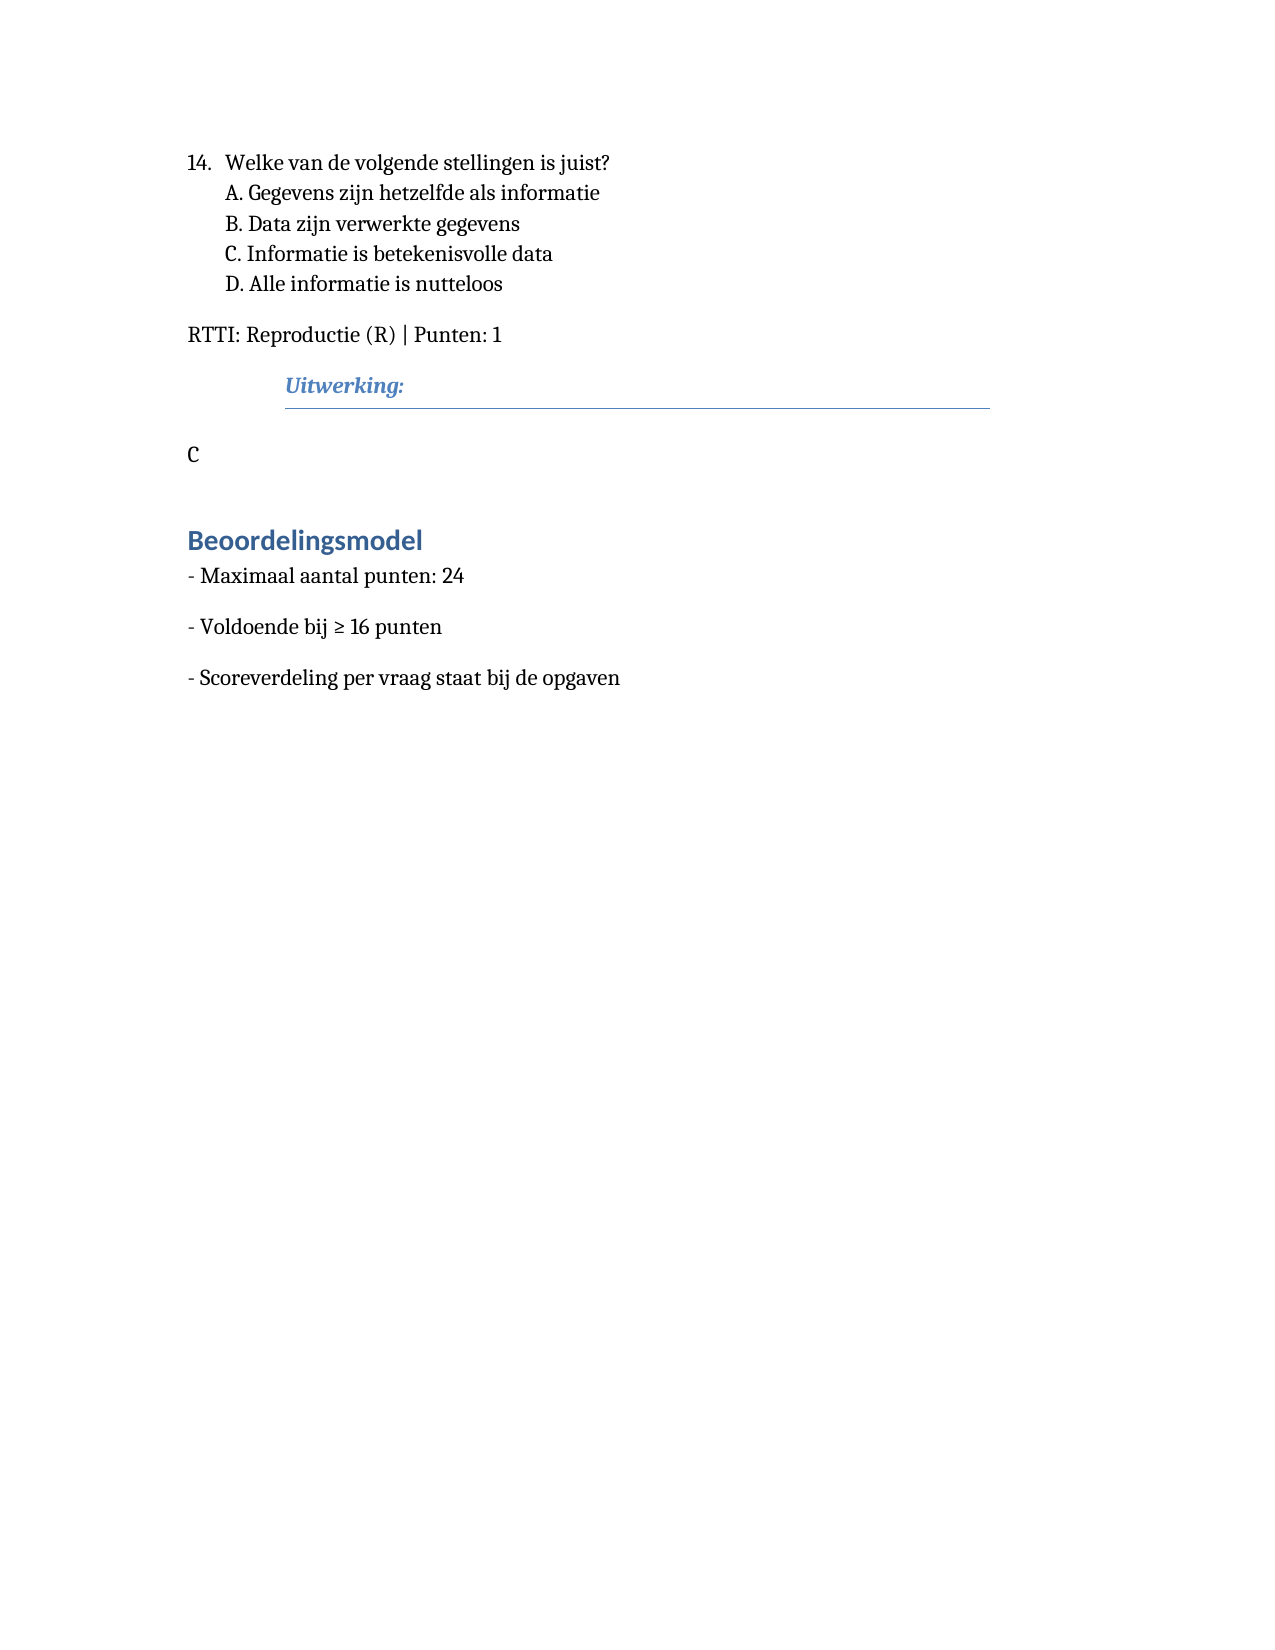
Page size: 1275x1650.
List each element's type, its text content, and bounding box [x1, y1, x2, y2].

text Uitwerking: [285, 373, 990, 408]
text C [187, 442, 1087, 468]
list Welke van de volgende stellingen is juist? A. Gegevens zijn hetzelfde als informatie B. Data zijn verwerkte gegevens C. Informatie is betekenisvolle data D. Alle informatie is nutteloos [187, 150, 1087, 297]
subtitle Beoordelingsmodel [187, 522, 1087, 557]
text - Voldoende bij ≥ 16 punten [187, 614, 1087, 640]
text - Scoreverdeling per vraag staat bij de opgaven [187, 665, 1087, 691]
text RTTI: Reproductie (R) | Punten: 1 [187, 322, 1087, 348]
text - Maximaal aantal punten: 24 [187, 563, 1087, 589]
